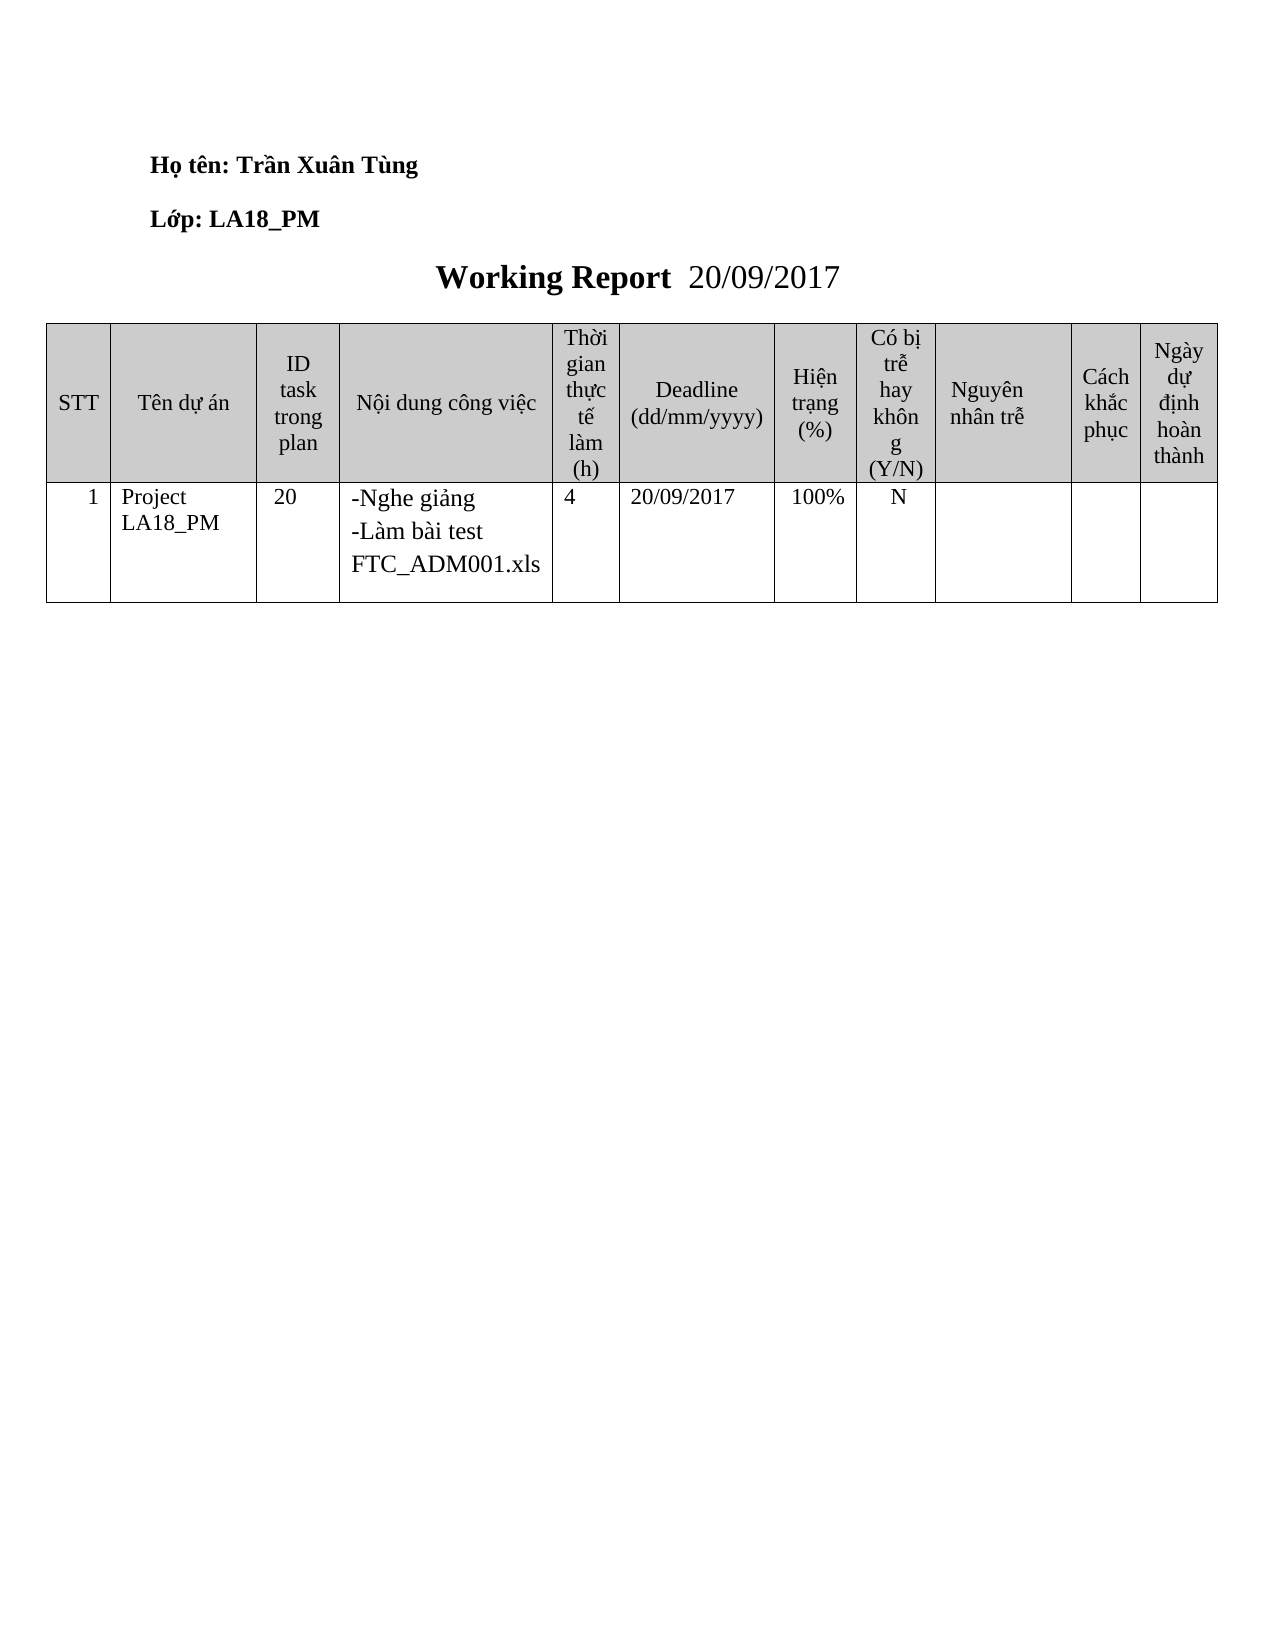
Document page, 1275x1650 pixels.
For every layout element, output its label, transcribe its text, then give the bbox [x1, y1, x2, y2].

text Working Report 20/09/2017 [150, 258, 1125, 296]
table_header Nguyên nhân trễ [936, 324, 1071, 482]
table_cell 4 [553, 483, 619, 602]
table_header Hiện trạng (%) [775, 324, 856, 482]
table_header ID task trong plan [257, 324, 339, 482]
table_header Tên dự án [111, 324, 256, 482]
table_header Cách khắc phục [1072, 324, 1140, 482]
table_header Thời gian thực tế làm (h) [553, 324, 619, 482]
table_cell 1 [47, 483, 110, 602]
table_cell [936, 483, 1071, 602]
table_cell -Nghe giảng -Làm bài test FTC_ADM001.xls [340, 483, 552, 602]
table_cell 20/09/2017 [620, 483, 774, 602]
table_header Nội dung công việc [340, 324, 552, 482]
table_header Có bị trễ hay không (Y/N) [857, 324, 935, 482]
table_cell [1072, 483, 1140, 602]
table_cell 20 [257, 483, 339, 602]
text Lớp: LA18_PM [150, 204, 1125, 233]
table_cell [1141, 483, 1217, 602]
table_cell N [857, 483, 935, 602]
text Họ tên: Trần Xuân Tùng [150, 150, 1125, 179]
table_cell 100% [775, 483, 856, 602]
table_cell Project LA18_PM [111, 483, 256, 602]
table_header Ngày dự định hoàn thành [1141, 324, 1217, 482]
table_header Deadline (dd/mm/yyyy) [620, 324, 774, 482]
table_header STT [47, 324, 110, 482]
